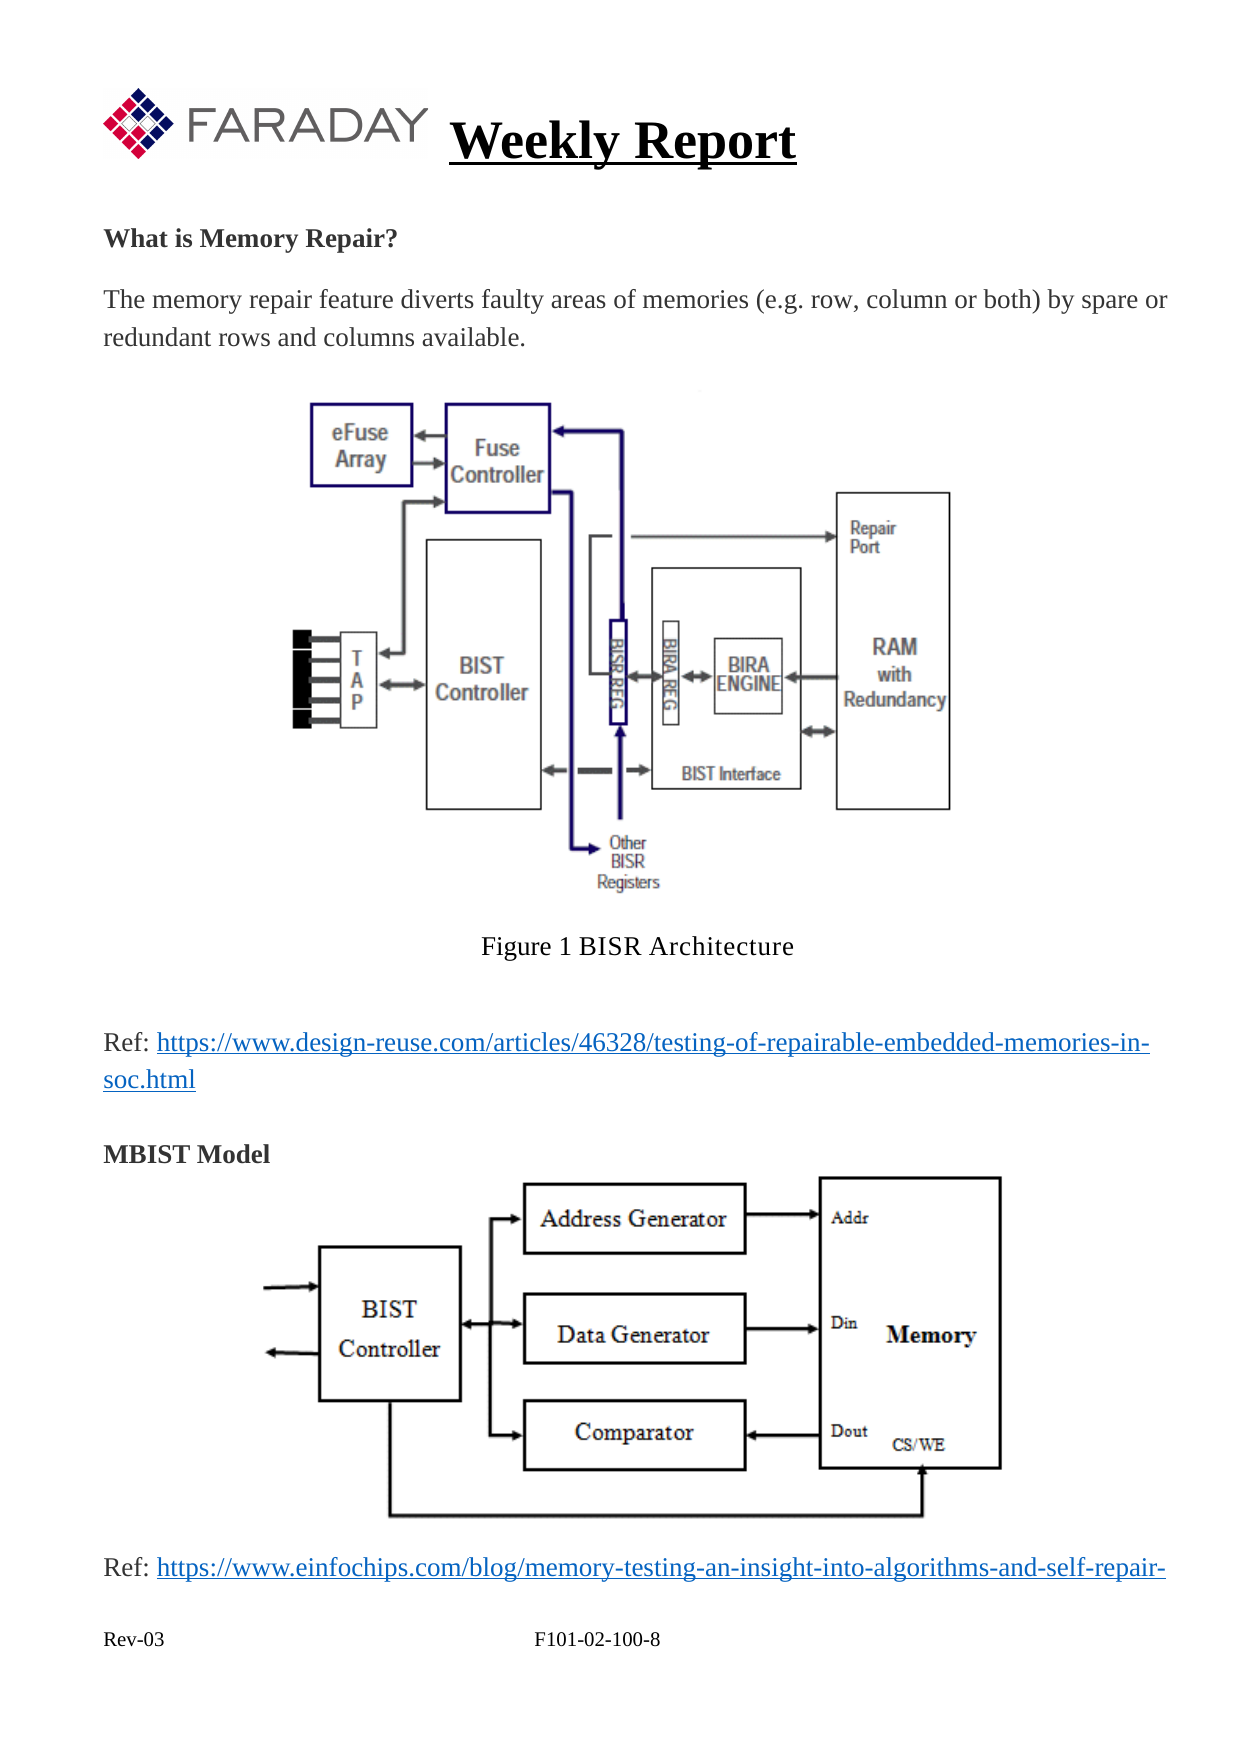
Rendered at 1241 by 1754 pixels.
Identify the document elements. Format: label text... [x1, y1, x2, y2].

picture [254, 378, 1021, 898]
picture [262, 1172, 1013, 1528]
text MBIST Model [103, 1135, 1172, 1173]
text The memory repair feature diverts faulty areas of memories (e.g. row, column or both) by spare or redundant rows and columns available. [103, 280, 1172, 355]
text What is Memory Repair? [103, 219, 1172, 257]
text Ref: https://www.einfochips.com/blog/memory-testing-an-insight-into-algorithms-and-self-repair-mechanism/ [103, 1548, 1172, 1585]
text Figure 1 BISR Architecture [103, 927, 1172, 964]
text Ref: https://www.design-reuse.com/articles/46328/testing-of-repairable-embedded-memories-in-soc.html [103, 1023, 1172, 1098]
picture [103, 88, 429, 159]
